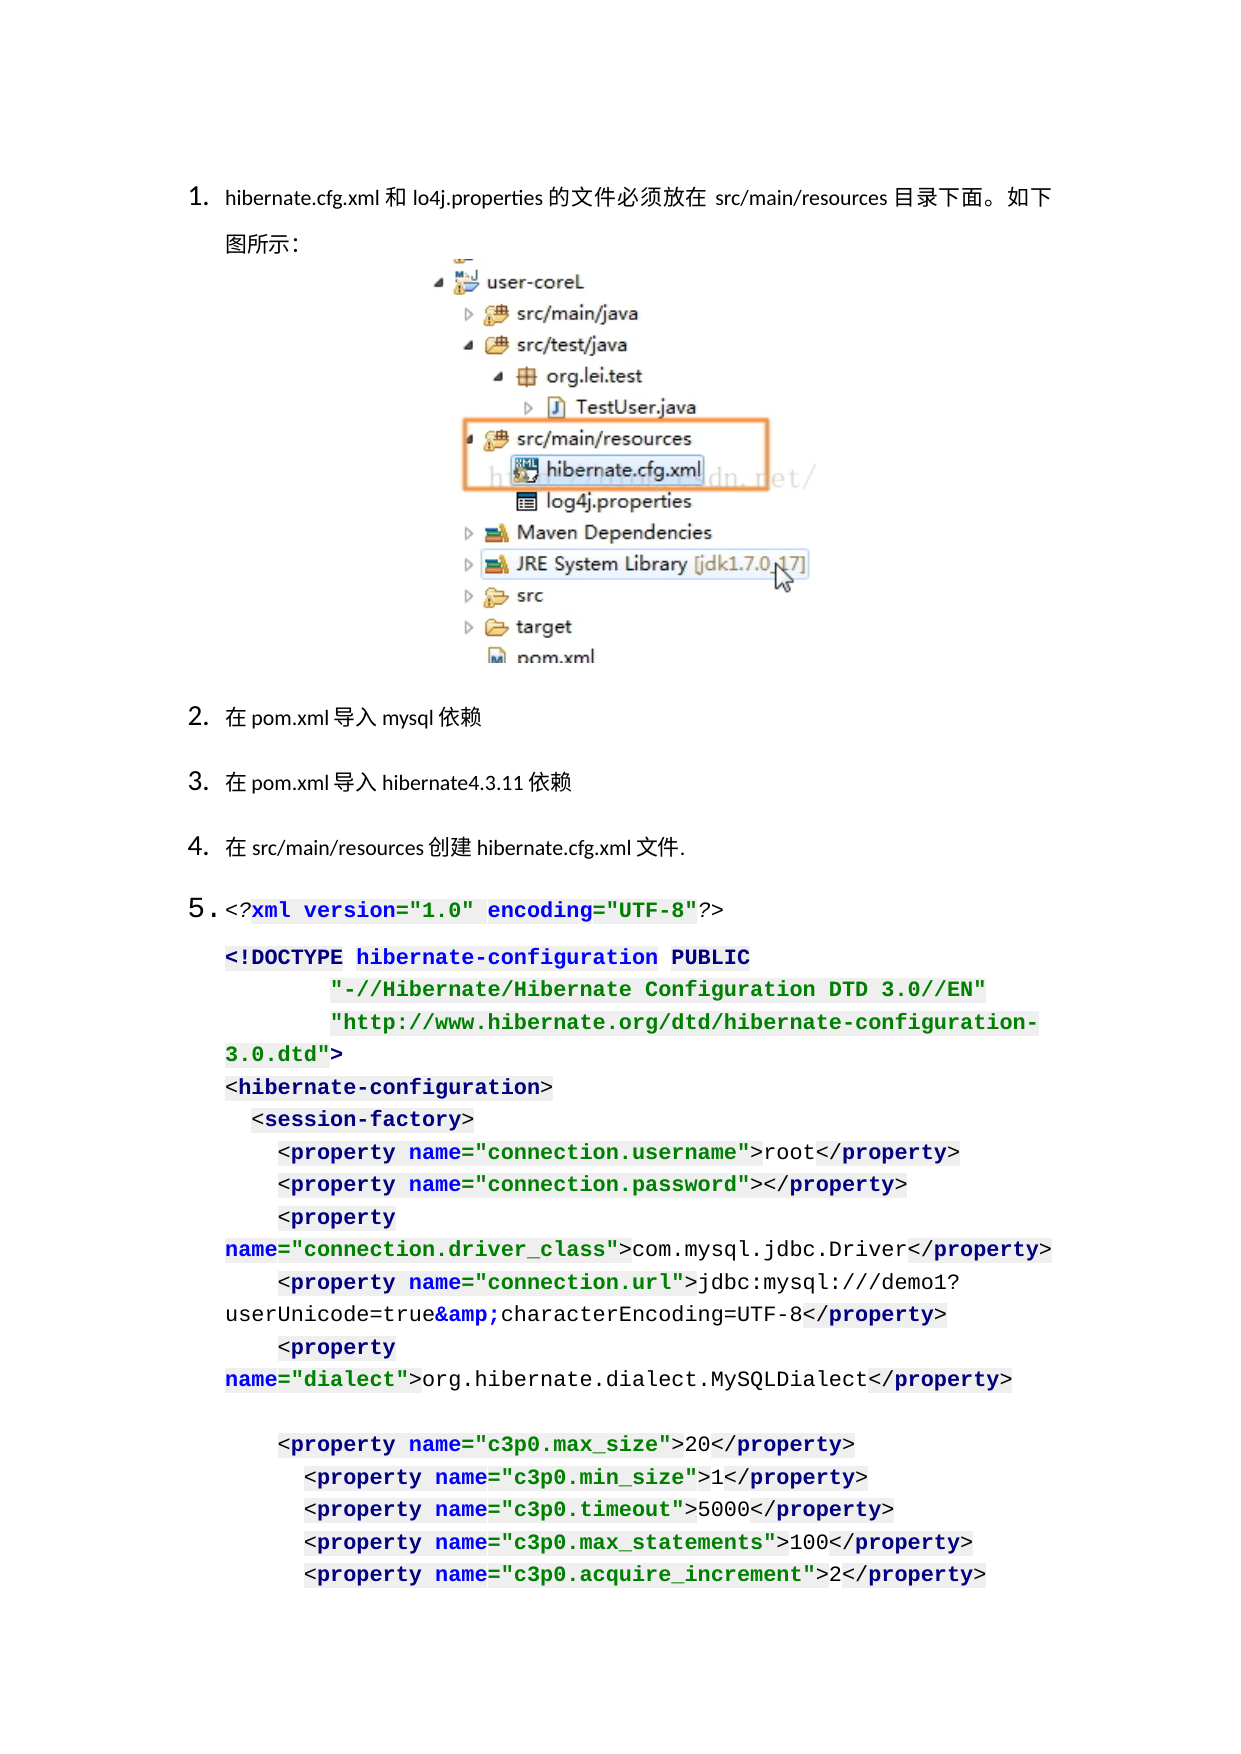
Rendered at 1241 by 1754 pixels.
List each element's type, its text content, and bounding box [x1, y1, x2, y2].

picture [412, 259, 866, 663]
list 在 src/main/resources创建hibernate.cfg.xml文件. [187, 812, 1053, 877]
list 在pom.xml导入mysql依赖 [187, 682, 1053, 747]
list hibernate.cfg.xml和lo4j.properties的文件必须放在 src/main/resources目录下面。如下图所示： [187, 162, 1053, 259]
list 在pom.xml导入hibernate4.3.11依赖 [187, 747, 1053, 812]
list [187, 877, 1053, 1592]
